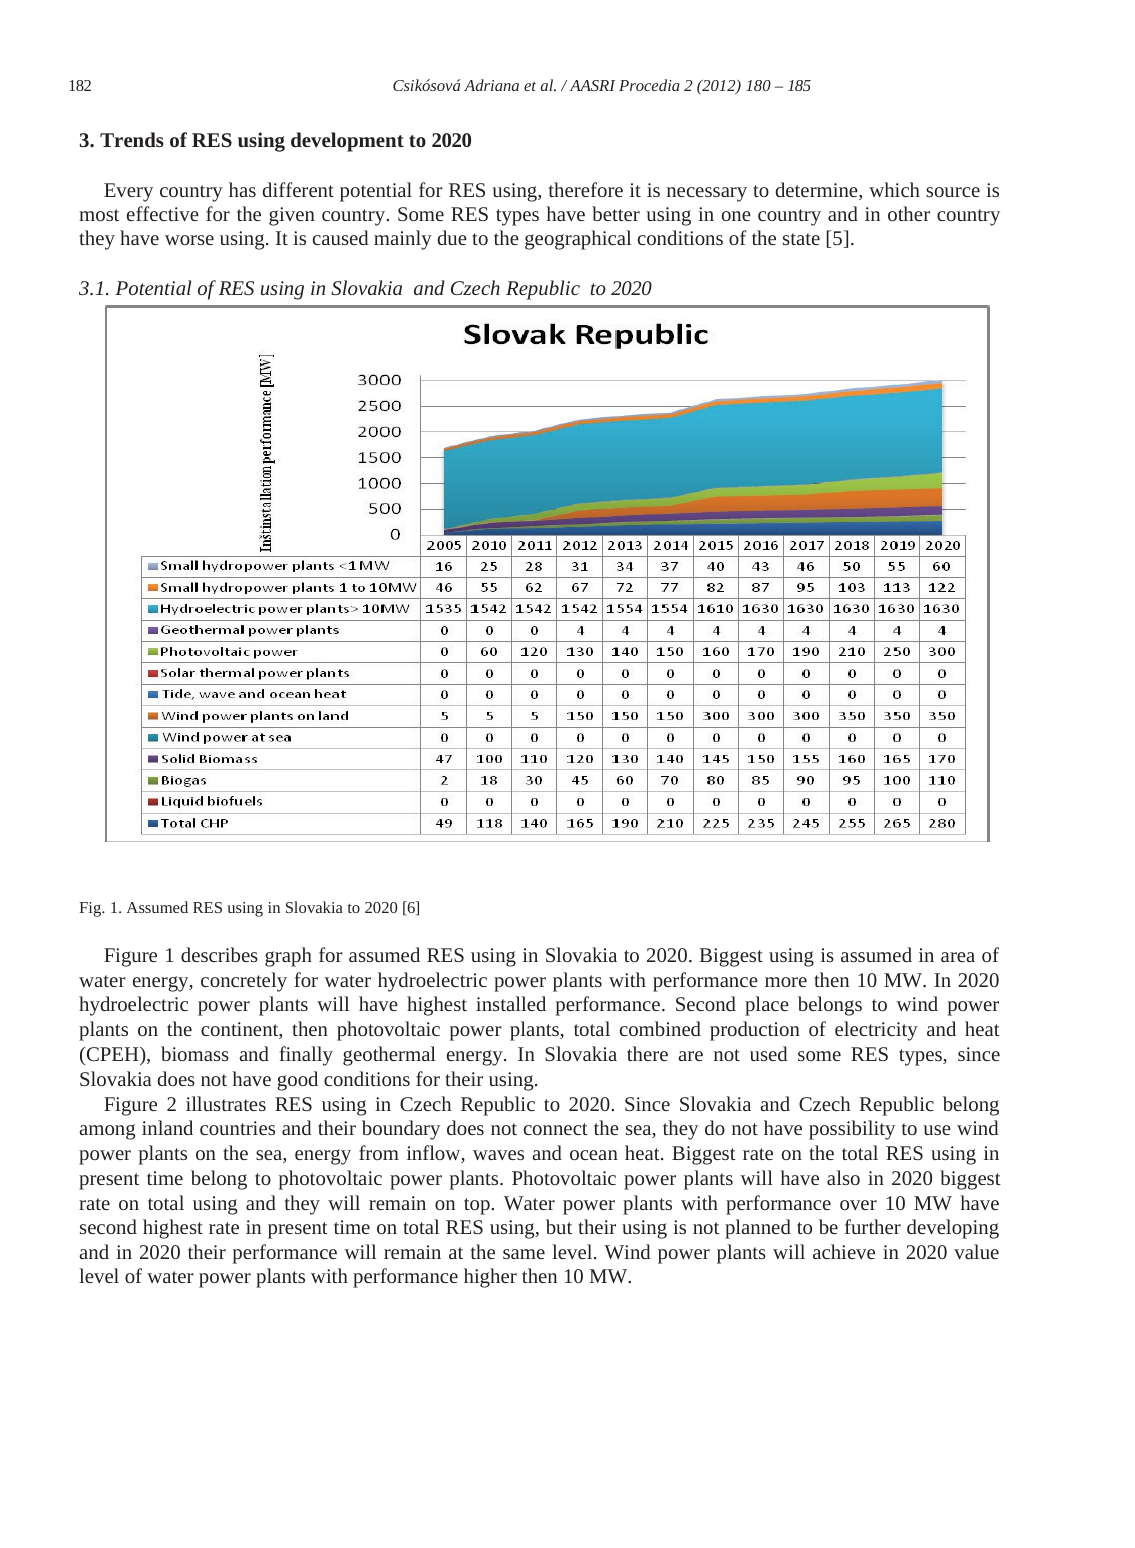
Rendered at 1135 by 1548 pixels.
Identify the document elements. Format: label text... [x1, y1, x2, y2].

text Every country has different potential for RES using, therefore it is necessary to determine, which source is most effective for the given country. Some RES types have better using in one country and in other country they have worse using. It is caused mainly due to the geographical conditions of the state [5]. [79, 177, 1001, 250]
picture [103, 305, 990, 842]
list Potential of RES using in Slovakia and Czech Republic to 2020 [79, 276, 1030, 300]
text Fig. 1. Assumed RES using in Slovakia to 2020 [6] [79, 898, 1030, 917]
text Figure 1 describes graph for assumed RES using in Slovakia to 2020. Biggest using is assumed in area of water energy, concretely for water hydroelectric power plants with performance more then 10 MW. In 2020 hydroelectric power plants will have highest installed performance. Second place belongs to wind power plants on the continent, then photovoltaic power plants, total combined production of electricity and heat (CPEH), biomass and finally geothermal energy. In Slovakia there are not used some RES types, since Slovakia does not have good conditions for their using. [79, 943, 1001, 1091]
text Figure 2 illustrates RES using in Czech Republic to 2020. Since Slovakia and Czech Republic belong among inland countries and their boundary does not connect the sea, they do not have possibility to use wind power plants on the sea, energy from inflow, waves and ocean heat. Biggest rate on the total RES using in present time belong to photovoltaic power plants. Photovoltaic power plants will have also in 2020 biggest rate on total using and they will remain on top. Water power plants with performance over 10 MW have second highest rate in present time on total RES using, but their using is not planned to be further developing and in 2020 their performance will remain at the same level. Wind power plants will achieve in 2020 value level of water power plants with performance higher then 10 MW. [79, 1092, 1001, 1288]
list Trends of RES using development to 2020 [79, 128, 1030, 152]
